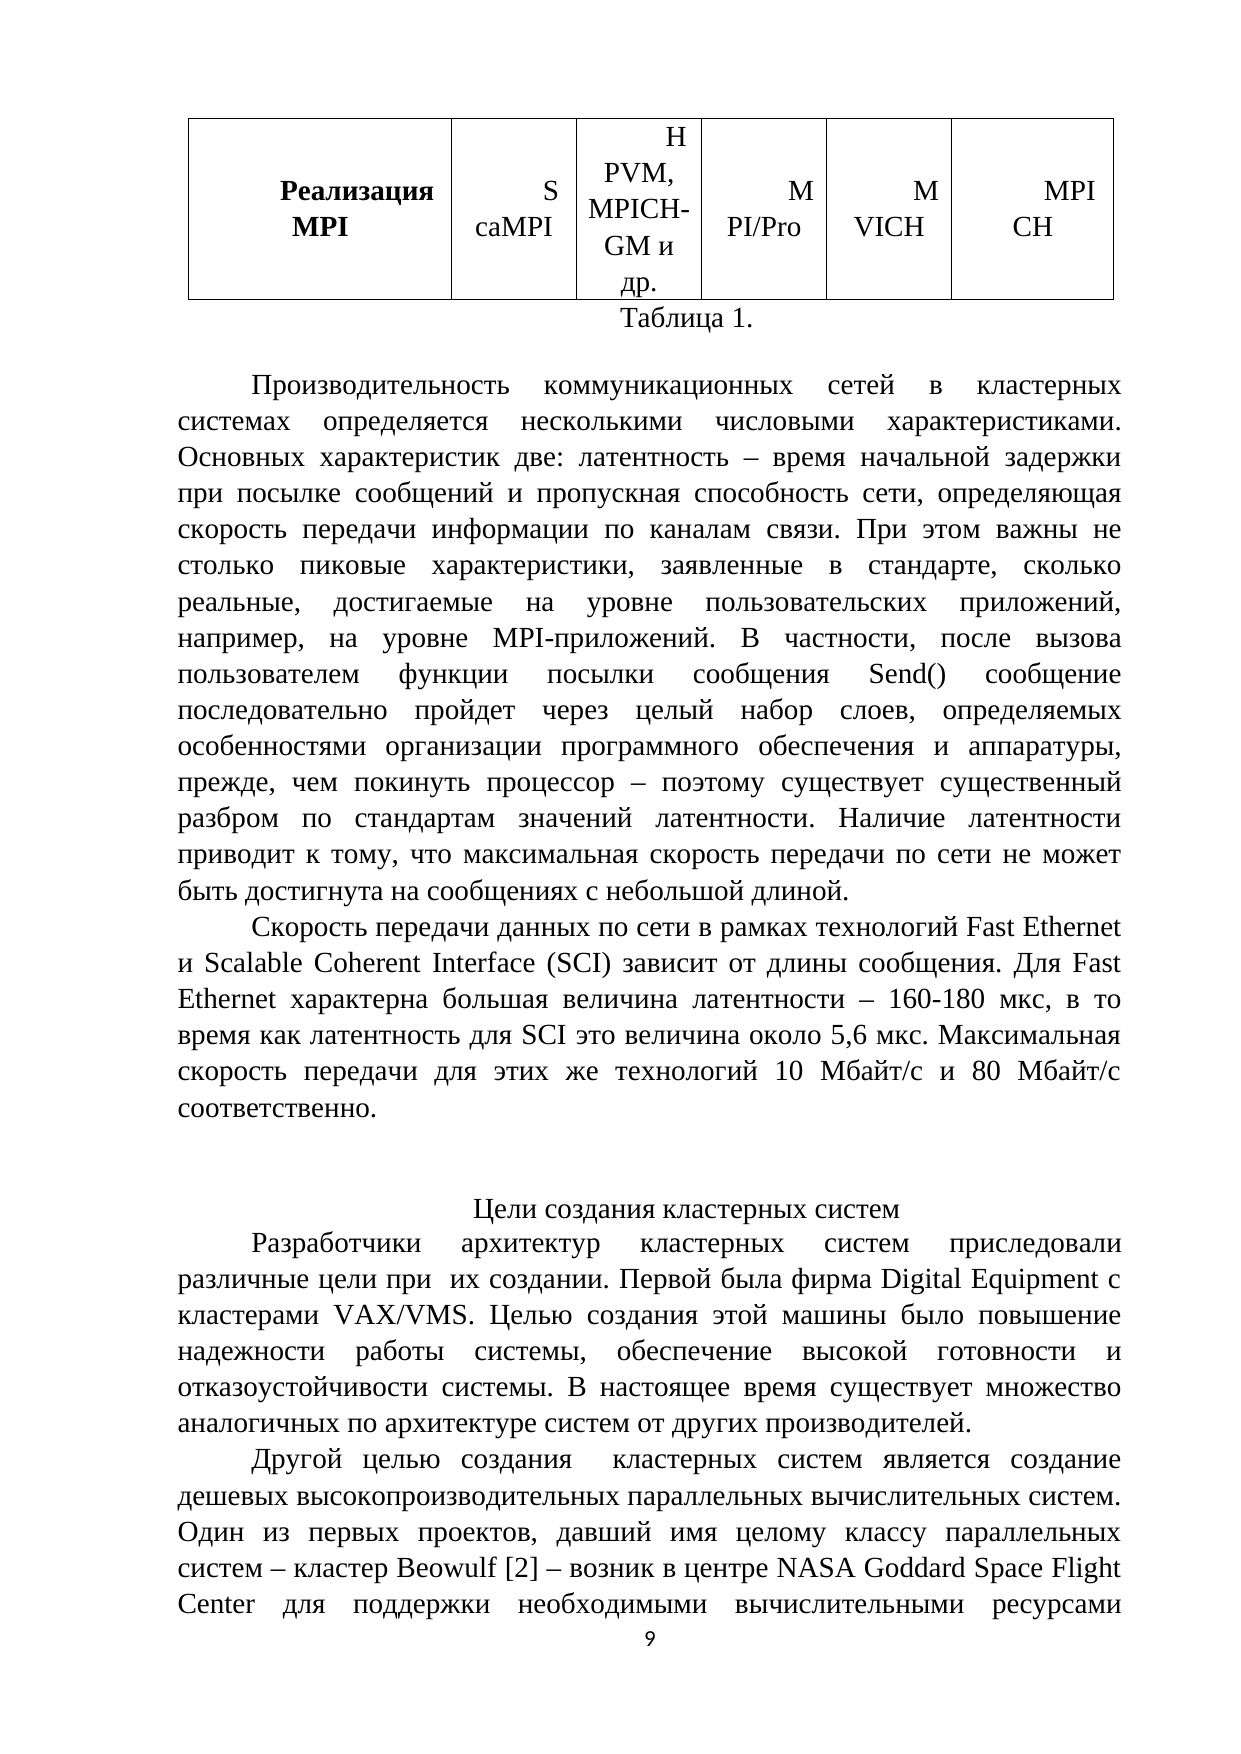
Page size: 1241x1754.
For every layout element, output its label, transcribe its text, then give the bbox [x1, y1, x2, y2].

table_cell MPICH [952, 119, 1113, 299]
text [177, 1442, 1122, 1620]
text Скорость передачи данных по сети в рамках технологий Fast Ethernet и Scalable Coherent Interface (SCI) зависит от длины сообщения. Для Fast Ethernet характерна большая величина латентности – 160-180 мкс, в то время как латентность для SCI это величина около 5,6 мкс. Максимальная скорость передачи для этих же технологий 10 Мбайт/c и 80 Мбайт/с соответственно. [177, 909, 1122, 1123]
subtitle Цели создания кластерных систем [177, 1191, 1122, 1225]
text Таблица 1. [177, 300, 1122, 334]
text Разработчики архитектур кластерных систем приследовали различные цели при их создании. Первой была фирма Digital Equipment с кластерами VAX/VMS. Целью создания этой машины было повышение надежности работы системы, обеспечение высокой готовности и отказоустойчивости системы. В настоящее время существует множество аналогичных по архитектуре систем от других производителей. [177, 1225, 1122, 1439]
table_cell ScaMPI [452, 119, 576, 299]
table_cell HPVM, MPICH-GM и др. [577, 119, 701, 299]
table_cell MVICH [827, 119, 951, 299]
text Производительность коммуникационных сетей в кластерных системах определяется несколькими числовыми характеристиками. Основных характеристик две: латентность – время начальной задержки при посылке сообщений и пропускная способность сети, определяющая скорость передачи информации по каналам связи. При этом важны не столько пиковые характеристики, заявленные в стандарте, сколько реальные, достигаемые на уровне пользовательских приложений, например, на уровне MPI-приложений. В частности, после вызова пользователем функции посылки сообщения Send() сообщение последовательно пройдет через целый набор слоев, определяемых особенностями организации программного обеспечения и аппаратуры, прежде, чем покинуть процессор – поэтому существует существенный разбром по стандартам значений латентности. Наличие латентности приводит к тому, что максимальная скорость передачи по сети не может быть достигнута на сообщениях с небольшой длиной. [177, 367, 1122, 906]
table_cell Реализация MPI [189, 119, 451, 299]
table_cell MPI/Pro [702, 119, 826, 299]
